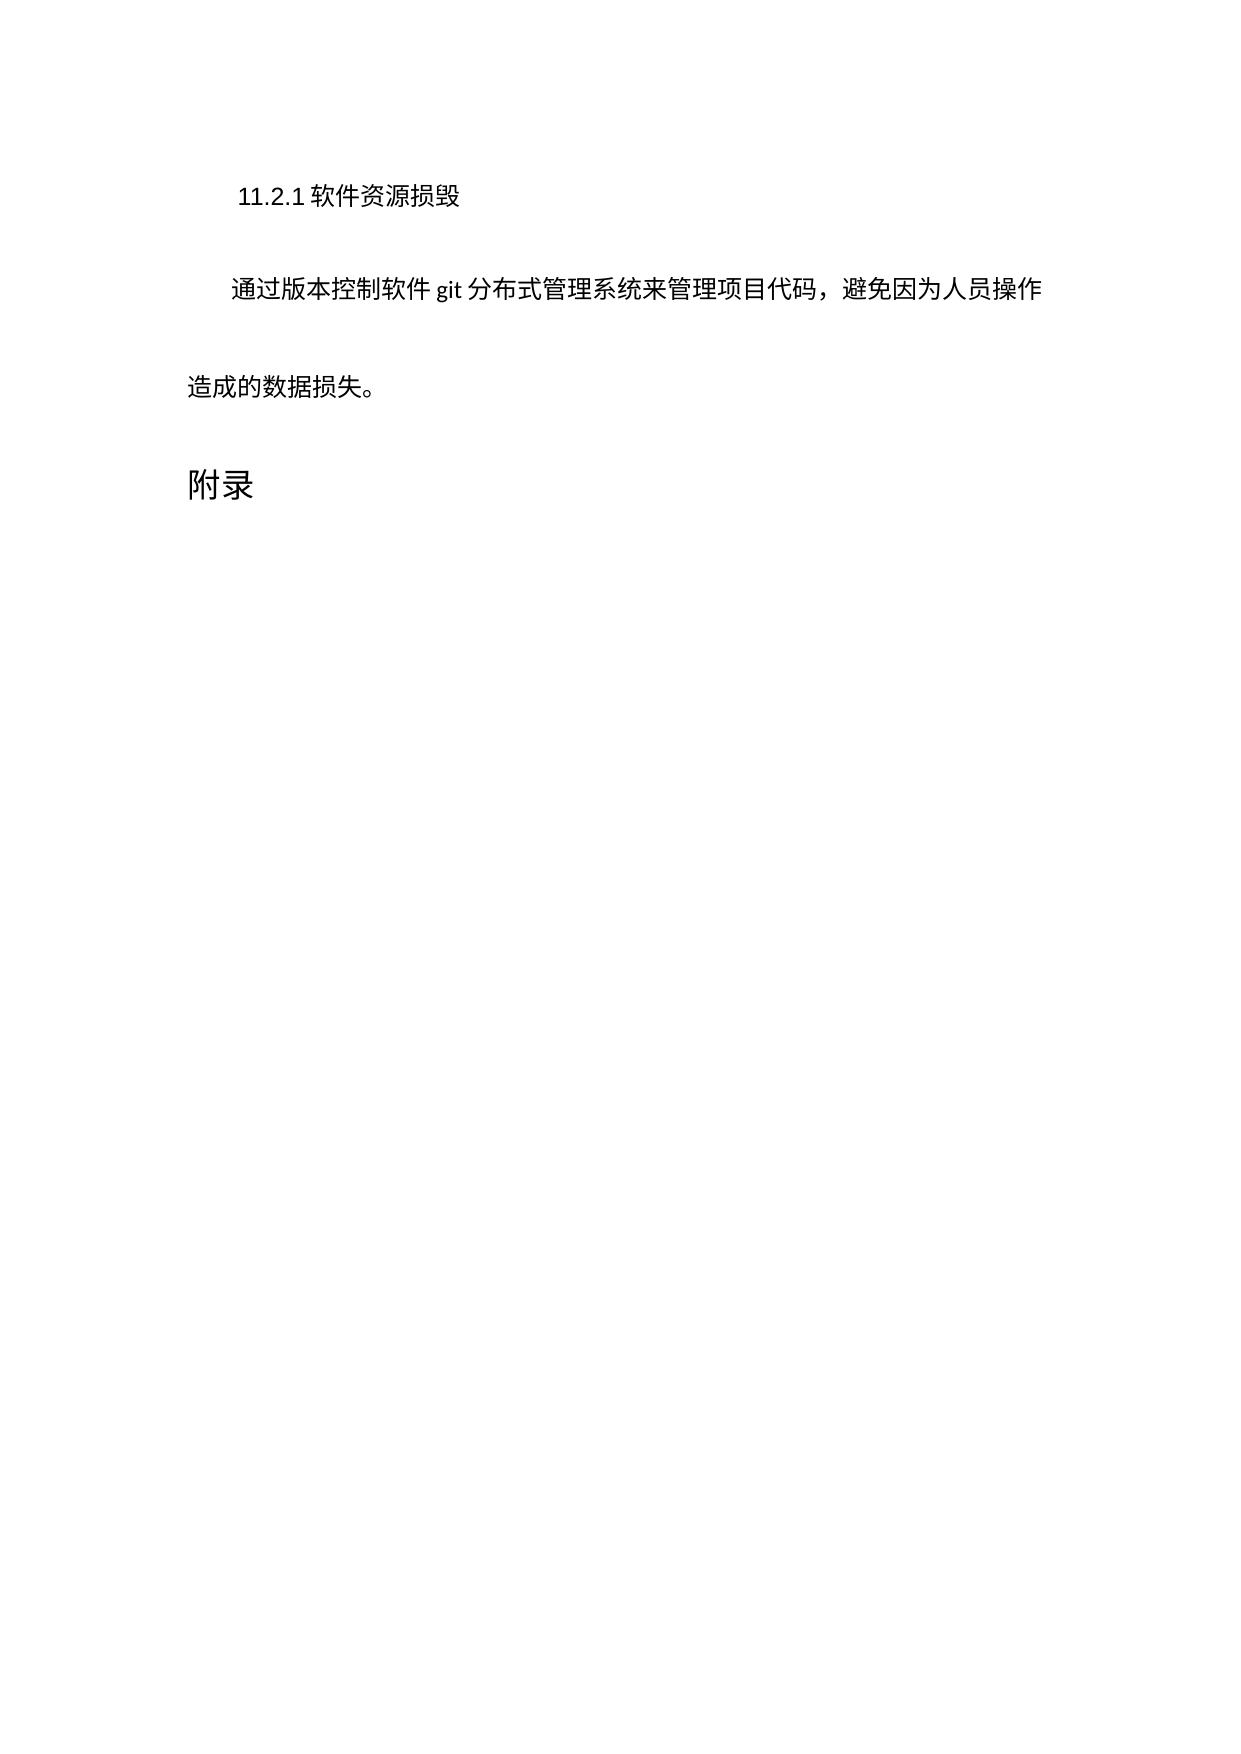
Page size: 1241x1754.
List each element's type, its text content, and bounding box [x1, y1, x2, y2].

text 11.2.1软件资源损毁 [187, 162, 1053, 227]
subtitle 附录 [187, 450, 1053, 515]
text 通过版本控制软件git分布式管理系统来管理项目代码，避免因为人员操作造成的数据损失。 [187, 255, 1053, 418]
